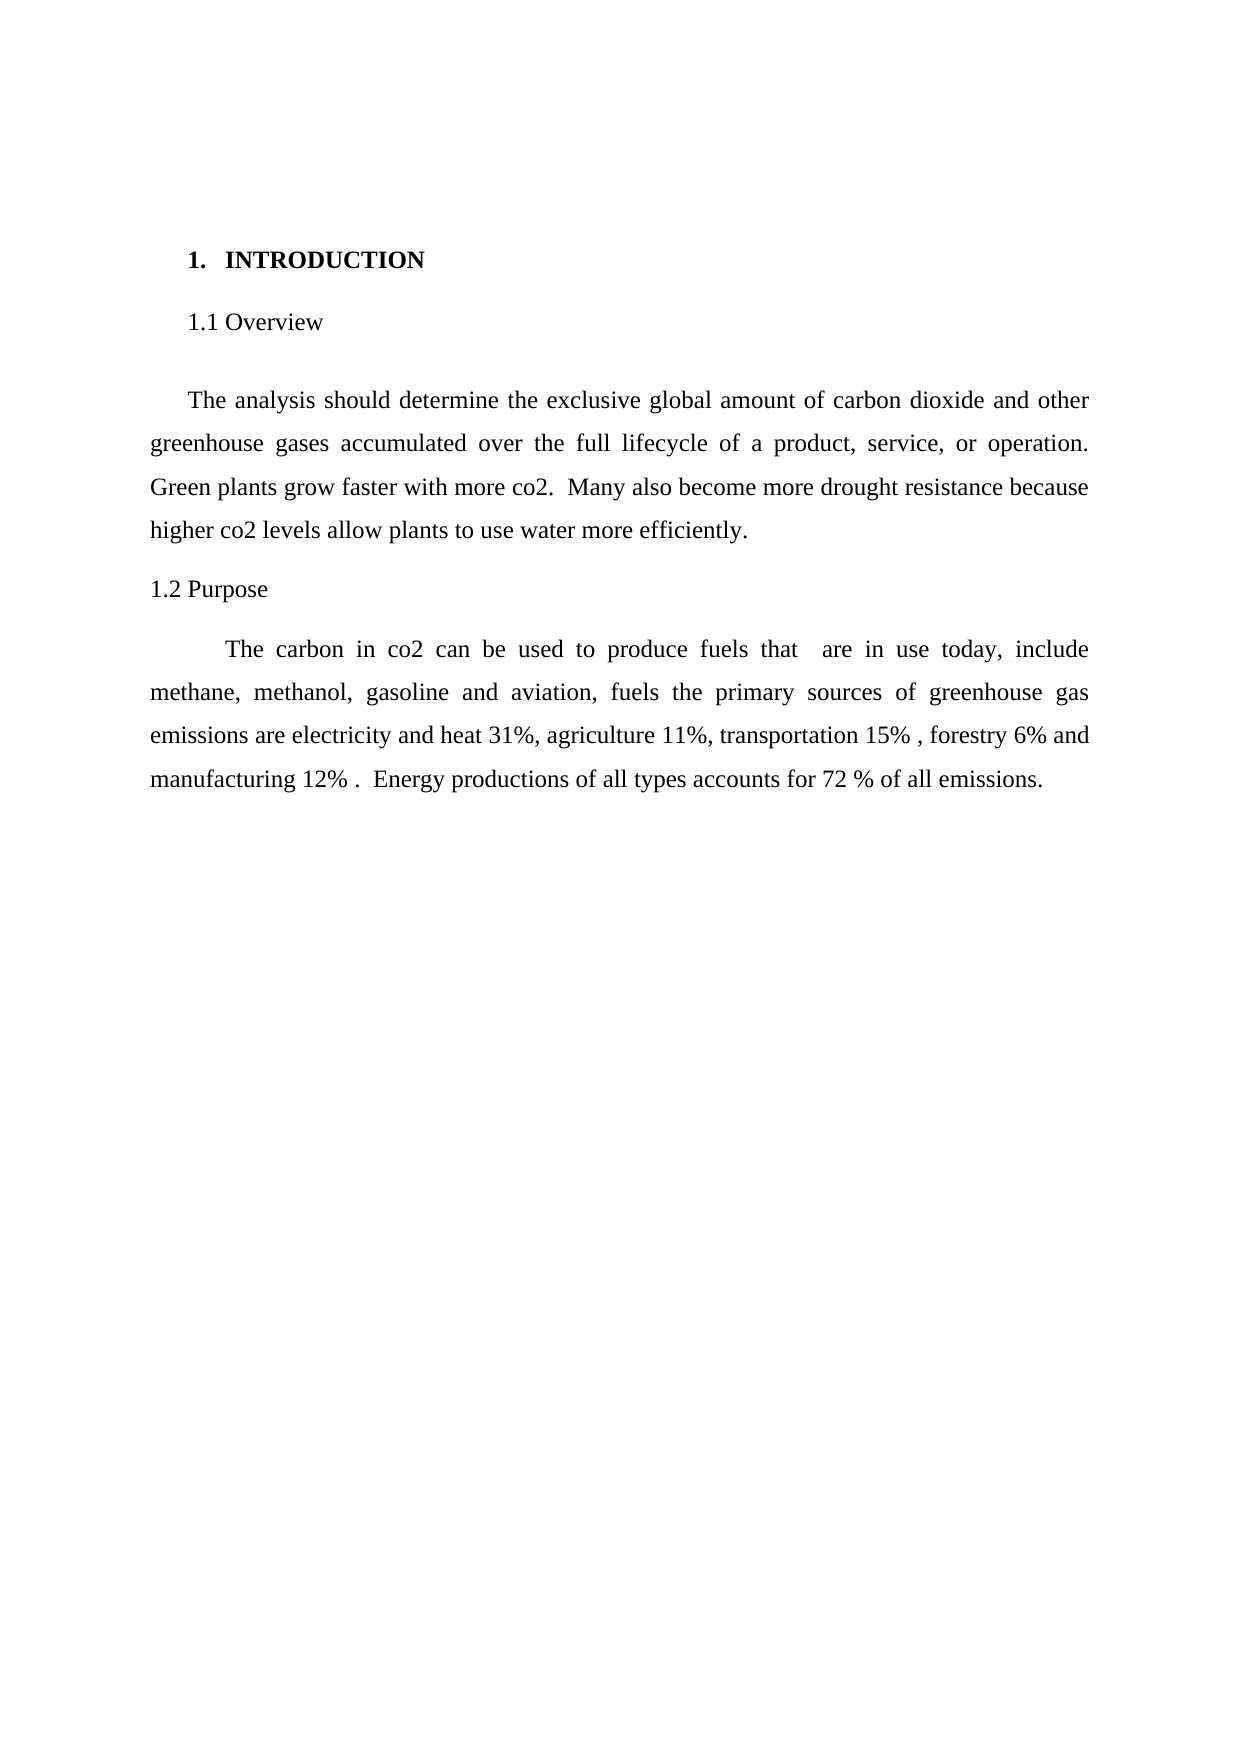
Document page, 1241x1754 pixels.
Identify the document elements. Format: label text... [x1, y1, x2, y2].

list Overview [187, 307, 1090, 336]
text The carbon in co2 can be used to produce fuels that are in use today, include methane, methanol, gasoline and aviation, fuels the primary sources of greenhouse gas emissions are electricity and heat 31%, agriculture 11%, transportation 15% , forestry 6% and manufacturing 12% . Energy productions of all types accounts for 72 % of all emissions. [150, 634, 1090, 792]
text The analysis should determine the exclusive global amount of carbon dioxide and other greenhouse gases accumulated over the full lifecycle of a product, service, or operation. Green plants grow faster with more co2. Many also become more drought resistance because higher co2 levels allow plants to use water more efficiently. [150, 385, 1090, 543]
text 1.2 Purpose [150, 574, 1090, 603]
list INTRODUCTION [187, 245, 1090, 274]
